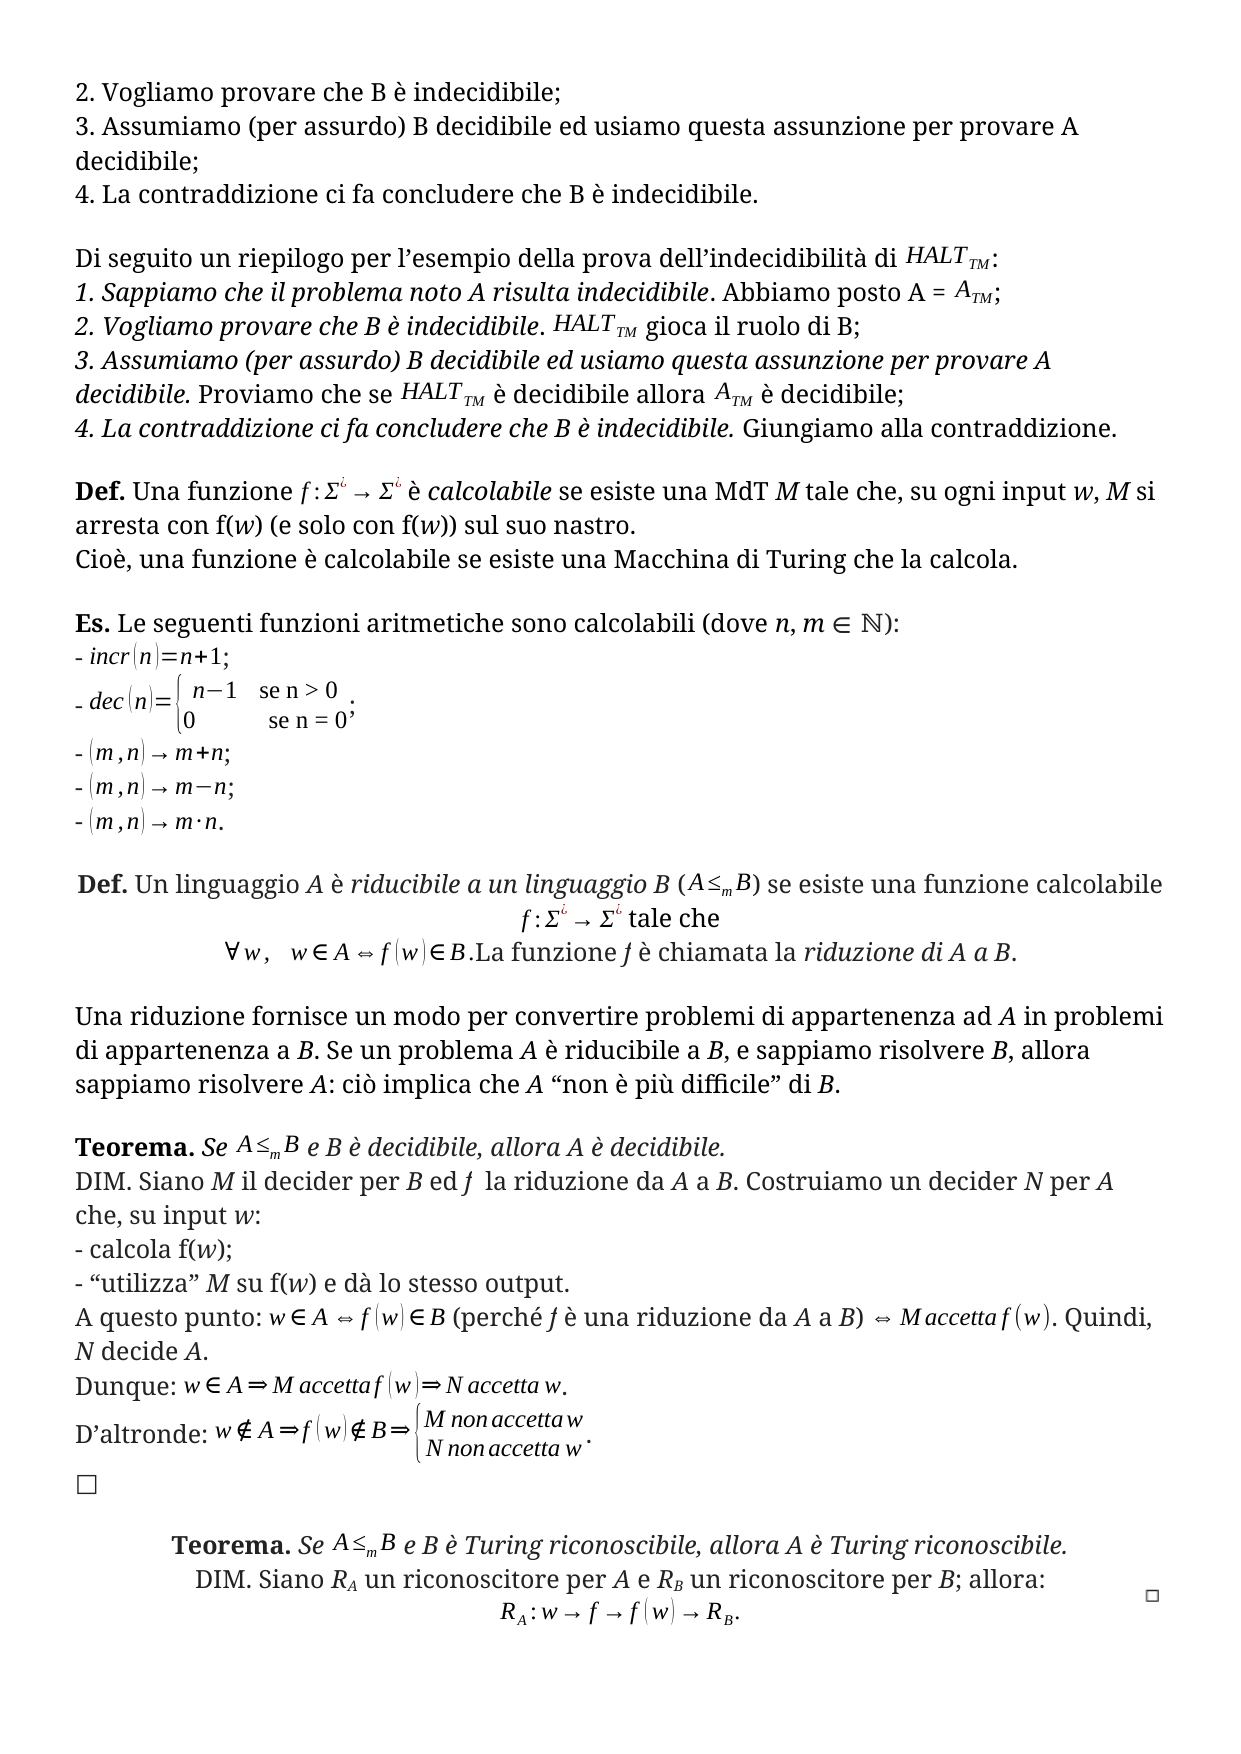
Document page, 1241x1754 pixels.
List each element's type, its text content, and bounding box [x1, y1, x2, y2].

picture [1142, 1586, 1159, 1606]
text Def. Una funzione è calcolabile se esiste una MdT M tale che, su ogni input w, M si arresta con f(w) (e solo con f(w)) sul suo nastro. Cioè, una funzione è calcolabile se esiste una Macchina di Turing che la calcola. [75, 474, 1165, 576]
text Una riduzione fornisce un modo per convertire problemi di appartenenza ad A in problemi di appartenenza a B. Se un problema A è riducibile a B, e sappiamo risolvere B, allora sappiamo risolvere A: ciò implica che A “non è più difficile” di B. [75, 998, 1165, 1101]
text Teorema. Se e B è Turing riconoscibile, allora A è Turing riconoscibile. DIM. Siano RA un riconoscitore per A e RB un riconoscitore per B; allora: [75, 1528, 1165, 1628]
text Def. Un linguaggio A è riducibile a un linguaggio B () se esiste una funzione calcolabile tale che La funzione f è chiamata la riduzione di A a B. [75, 867, 1165, 969]
text Teorema. Se e B è decidibile, allora A è decidibile. DIM. Siano M il decider per B ed f la riduzione da A a B. Costruiamo un decider N per A che, su input w: - calcola f(w); - “utilizza” M su f(w) e dà lo stesso output. A questo punto: (perché f è una riduzione da A a B) . Quindi, N decide A. Dunque: . D’altronde: . □ [75, 1130, 1165, 1498]
text Di seguito un riepilogo per l’esempio della prova dell’indecidibilità di : 1. Sappiamo che il problema noto A risulta indecidibile. Abbiamo posto A = ; 2. Vogliamo provare che B è indecidibile. gioca il ruolo di B; 3. Assumiamo (per assurdo) B decidibile ed usiamo questa assunzione per provare A decidibile. Proviamo che se è decidibile allora è decidibile; 4. La contraddizione ci fa concludere che B è indecidibile. Giungiamo alla contraddizione. [75, 240, 1165, 445]
text Es. Le seguenti funzioni aritmetiche sono calcolabili (dove n, m ∈ ℕ): - ; - ; - ; - ; - . [75, 605, 1165, 838]
